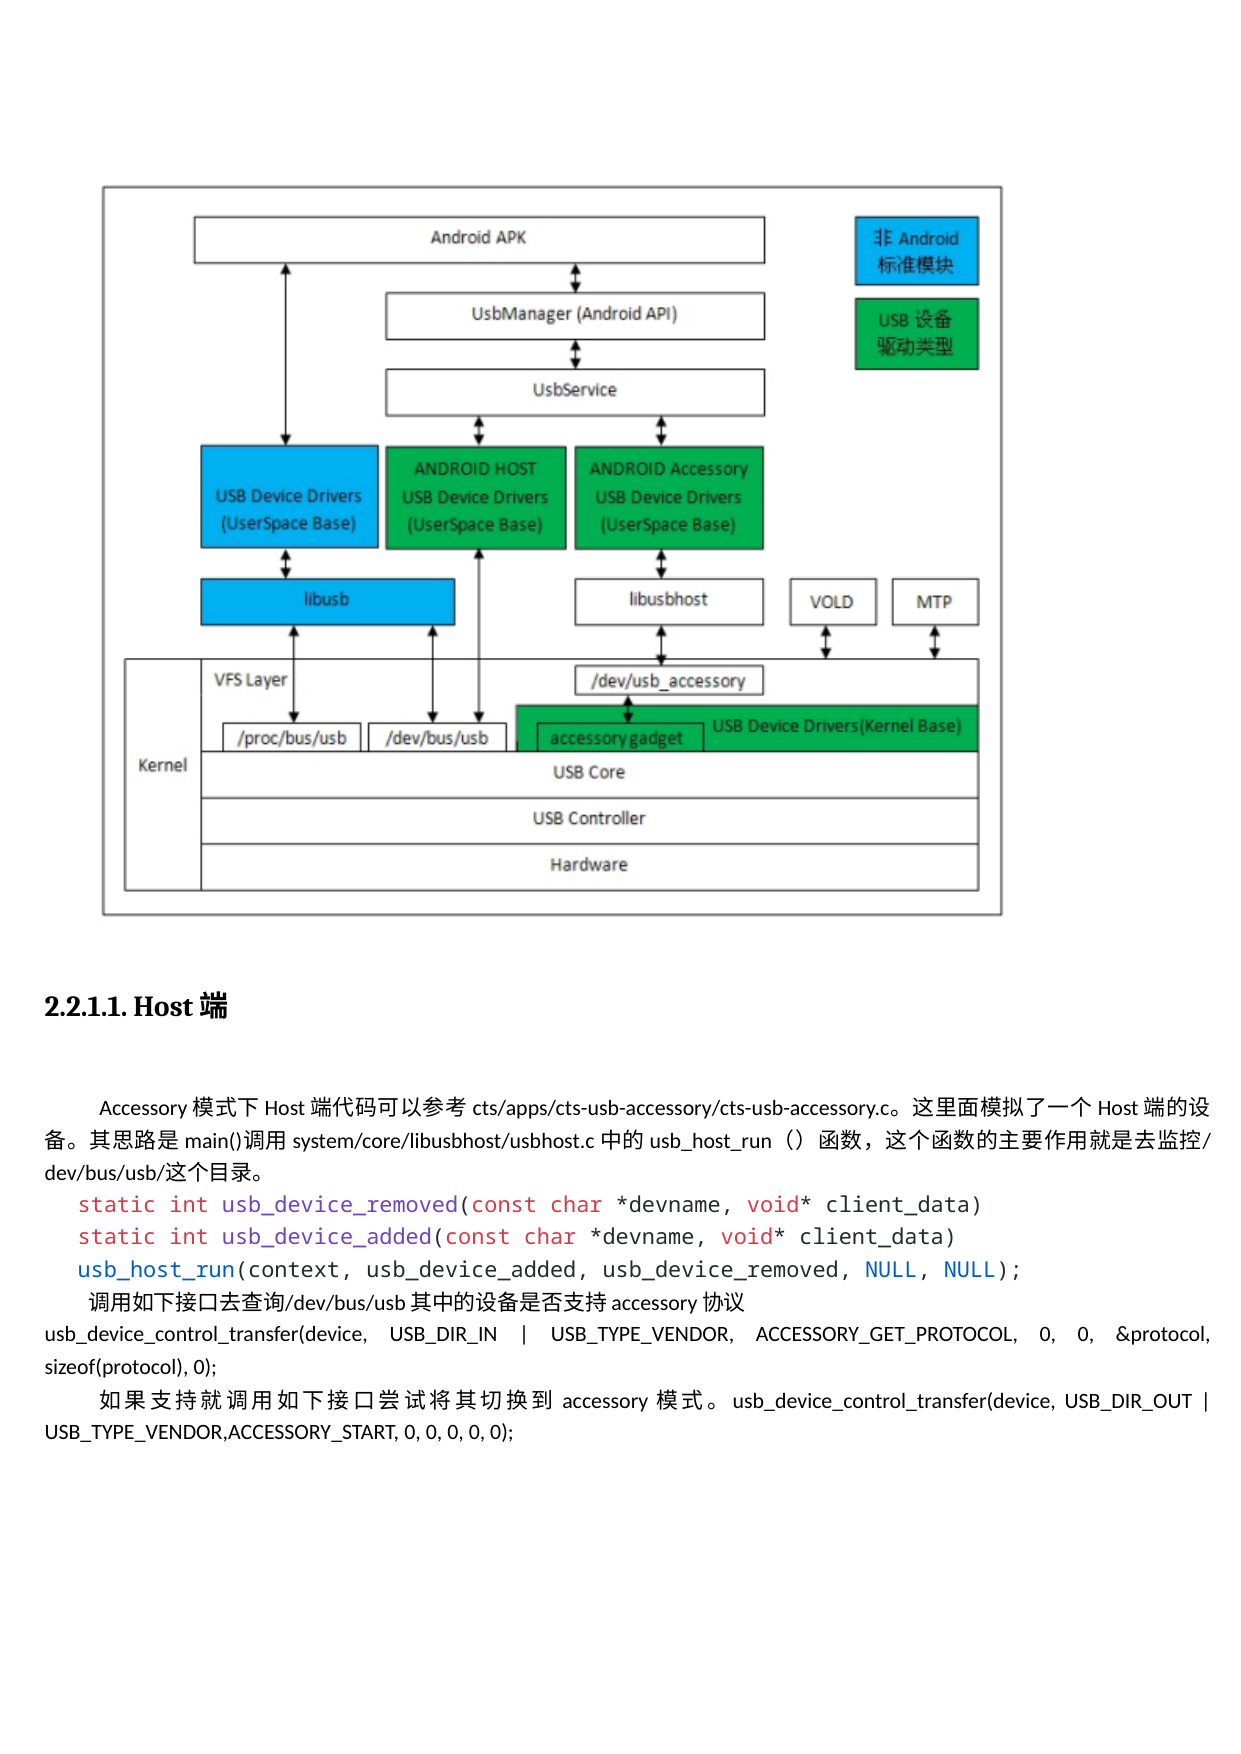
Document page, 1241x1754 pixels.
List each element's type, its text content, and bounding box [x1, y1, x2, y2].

text usb_host_run(context, usb_device_added, usb_device_removed, NULL, NULL); [44, 1252, 1211, 1285]
text usb_device_control_transfer(device, USB_DIR_IN | USB_TYPE_VENDOR, ACCESSORY_GET_PROTOCOL, 0, 0, &protocol, sizeof(protocol), 0); [44, 1317, 1211, 1382]
text 调用如下接口去查询/dev/bus/usb其中的设备是否支持accessory协议 [44, 1285, 1211, 1317]
text static int usb_device_removed(const char *devname, void* client_data) [44, 1187, 1211, 1220]
text static int usb_device_added(const char *devname, void* client_data) [44, 1220, 1211, 1252]
text Accessory模式下Host端代码可以参考cts/apps/cts-usb-accessory/cts-usb-accessory.c。这里面模拟了一个Host端的设备。其思路是main()调用system/core/libusbhost/usbhost.c中的usb_host_run（）函数，这个函数的主要作用就是去监控/dev/bus/usb/这个目录。 [44, 1090, 1211, 1187]
text 如果支持就调用如下接口尝试将其切换到accessory模式。usb_device_control_transfer(device, USB_DIR_OUT | USB_TYPE_VENDOR,ACCESSORY_START, 0, 0, 0, 0, 0); [44, 1382, 1211, 1447]
picture [88, 173, 1016, 931]
subtitle Host端 [44, 971, 1211, 1036]
